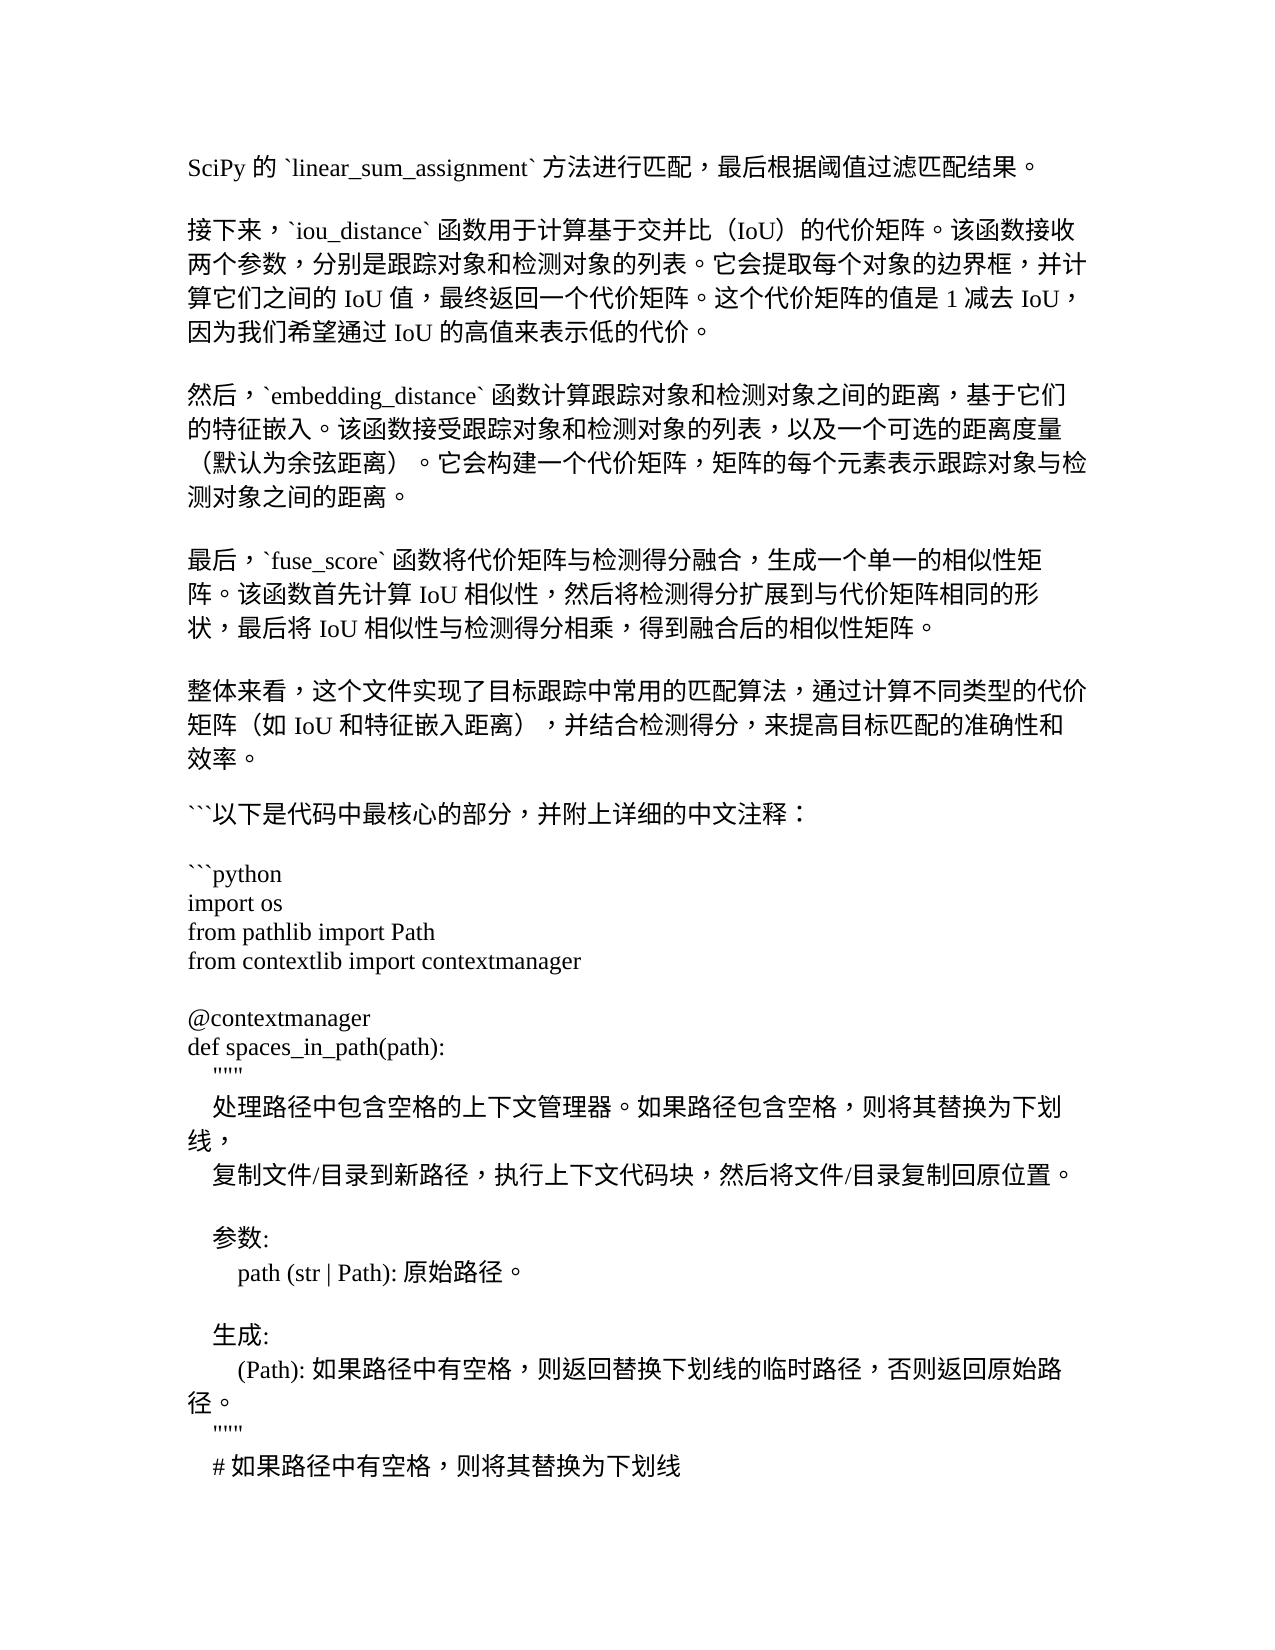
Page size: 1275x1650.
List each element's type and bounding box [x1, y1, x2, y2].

text [187, 797, 1087, 1482]
text [187, 150, 1087, 776]
